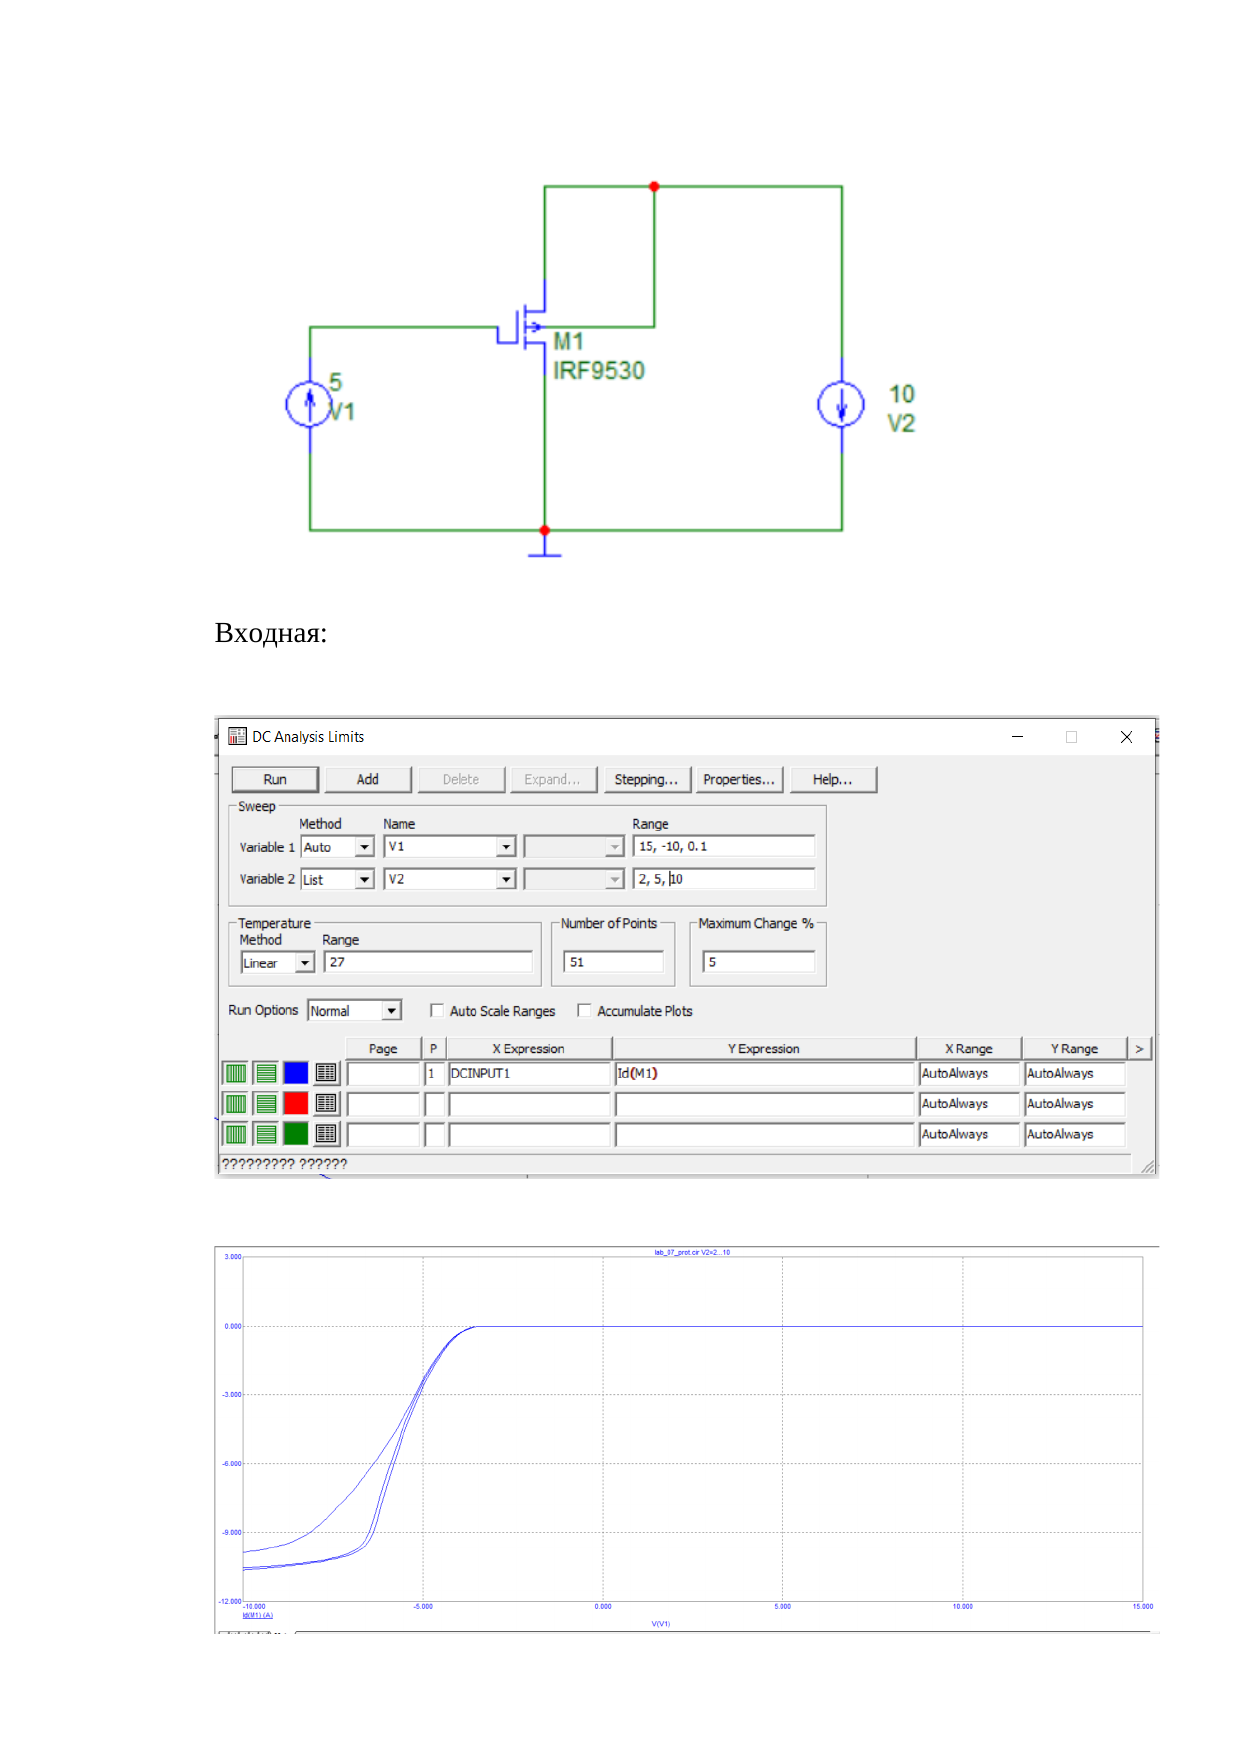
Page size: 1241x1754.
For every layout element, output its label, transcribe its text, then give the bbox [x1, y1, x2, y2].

picture [214, 118, 968, 598]
picture [214, 1246, 1160, 1634]
picture [214, 715, 1160, 1179]
text Входная: [177, 615, 1122, 648]
